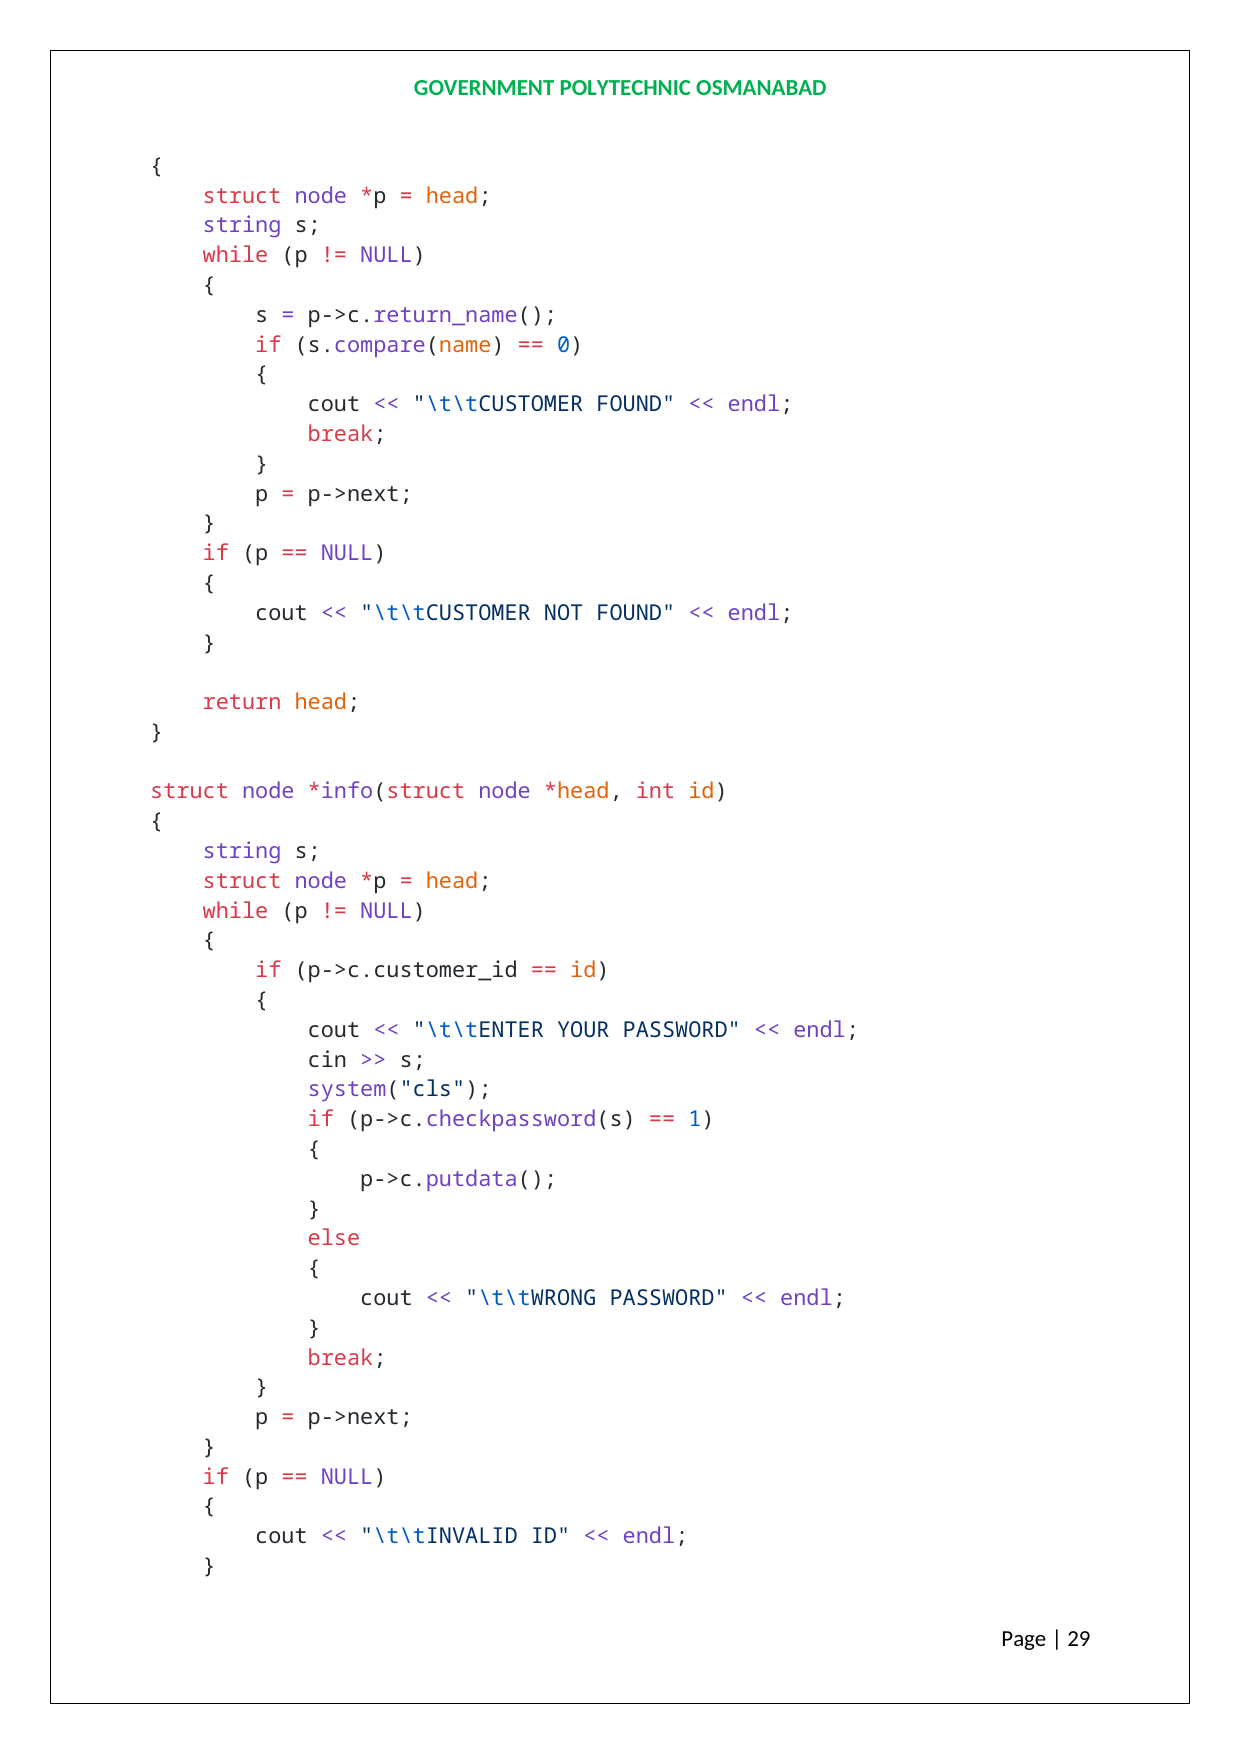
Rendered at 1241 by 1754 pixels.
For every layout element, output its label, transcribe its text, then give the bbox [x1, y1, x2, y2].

text if (p->c.customer_id == id) [150, 954, 1090, 984]
text } [150, 507, 1090, 537]
text cout << "\t\tCUSTOMER FOUND" << endl; [150, 388, 1090, 418]
text break; [150, 1342, 1090, 1371]
text } [150, 1550, 1090, 1580]
text p = p->next; [150, 478, 1090, 507]
text { [150, 567, 1090, 597]
text { [150, 358, 1090, 388]
text p->c.putdata(); [150, 1163, 1090, 1193]
text break; [150, 418, 1090, 448]
text { [150, 1133, 1090, 1163]
text string s; [150, 209, 1090, 239]
text struct node *p = head; [150, 180, 1090, 209]
text { [150, 269, 1090, 299]
text cout << "\t\tENTER YOUR PASSWORD" << endl; [150, 1014, 1090, 1044]
text { [150, 1491, 1090, 1520]
text struct node *p = head; [150, 865, 1090, 895]
text { [150, 150, 1090, 180]
text } [150, 448, 1090, 478]
text { [150, 984, 1090, 1014]
text while (p != NULL) [150, 895, 1090, 924]
text } [150, 627, 1090, 656]
text cout << "\t\tCUSTOMER NOT FOUND" << endl; [150, 597, 1090, 627]
text } [150, 716, 1090, 746]
text return head; [150, 686, 1090, 716]
text } [150, 1371, 1090, 1401]
text cout << "\t\tINVALID ID" << endl; [150, 1520, 1090, 1550]
text struct node *info(struct node *head, int id) [150, 776, 1090, 805]
text cin >> s; [150, 1044, 1090, 1073]
text if (s.compare(name) == 0) [150, 329, 1090, 358]
text s = p->c.return_name(); [150, 299, 1090, 329]
text { [150, 924, 1090, 954]
text cout << "\t\tWRONG PASSWORD" << endl; [150, 1282, 1090, 1312]
text } [150, 1193, 1090, 1222]
text if (p == NULL) [150, 1461, 1090, 1491]
text else [150, 1222, 1090, 1252]
text { [150, 1252, 1090, 1282]
text } [150, 1312, 1090, 1342]
text } [150, 1431, 1090, 1461]
text { [150, 805, 1090, 835]
text system("cls"); [150, 1073, 1090, 1103]
text while (p != NULL) [150, 239, 1090, 269]
text if (p == NULL) [150, 537, 1090, 567]
text if (p->c.checkpassword(s) == 1) [150, 1103, 1090, 1133]
text string s; [150, 835, 1090, 865]
text p = p->next; [150, 1401, 1090, 1431]
